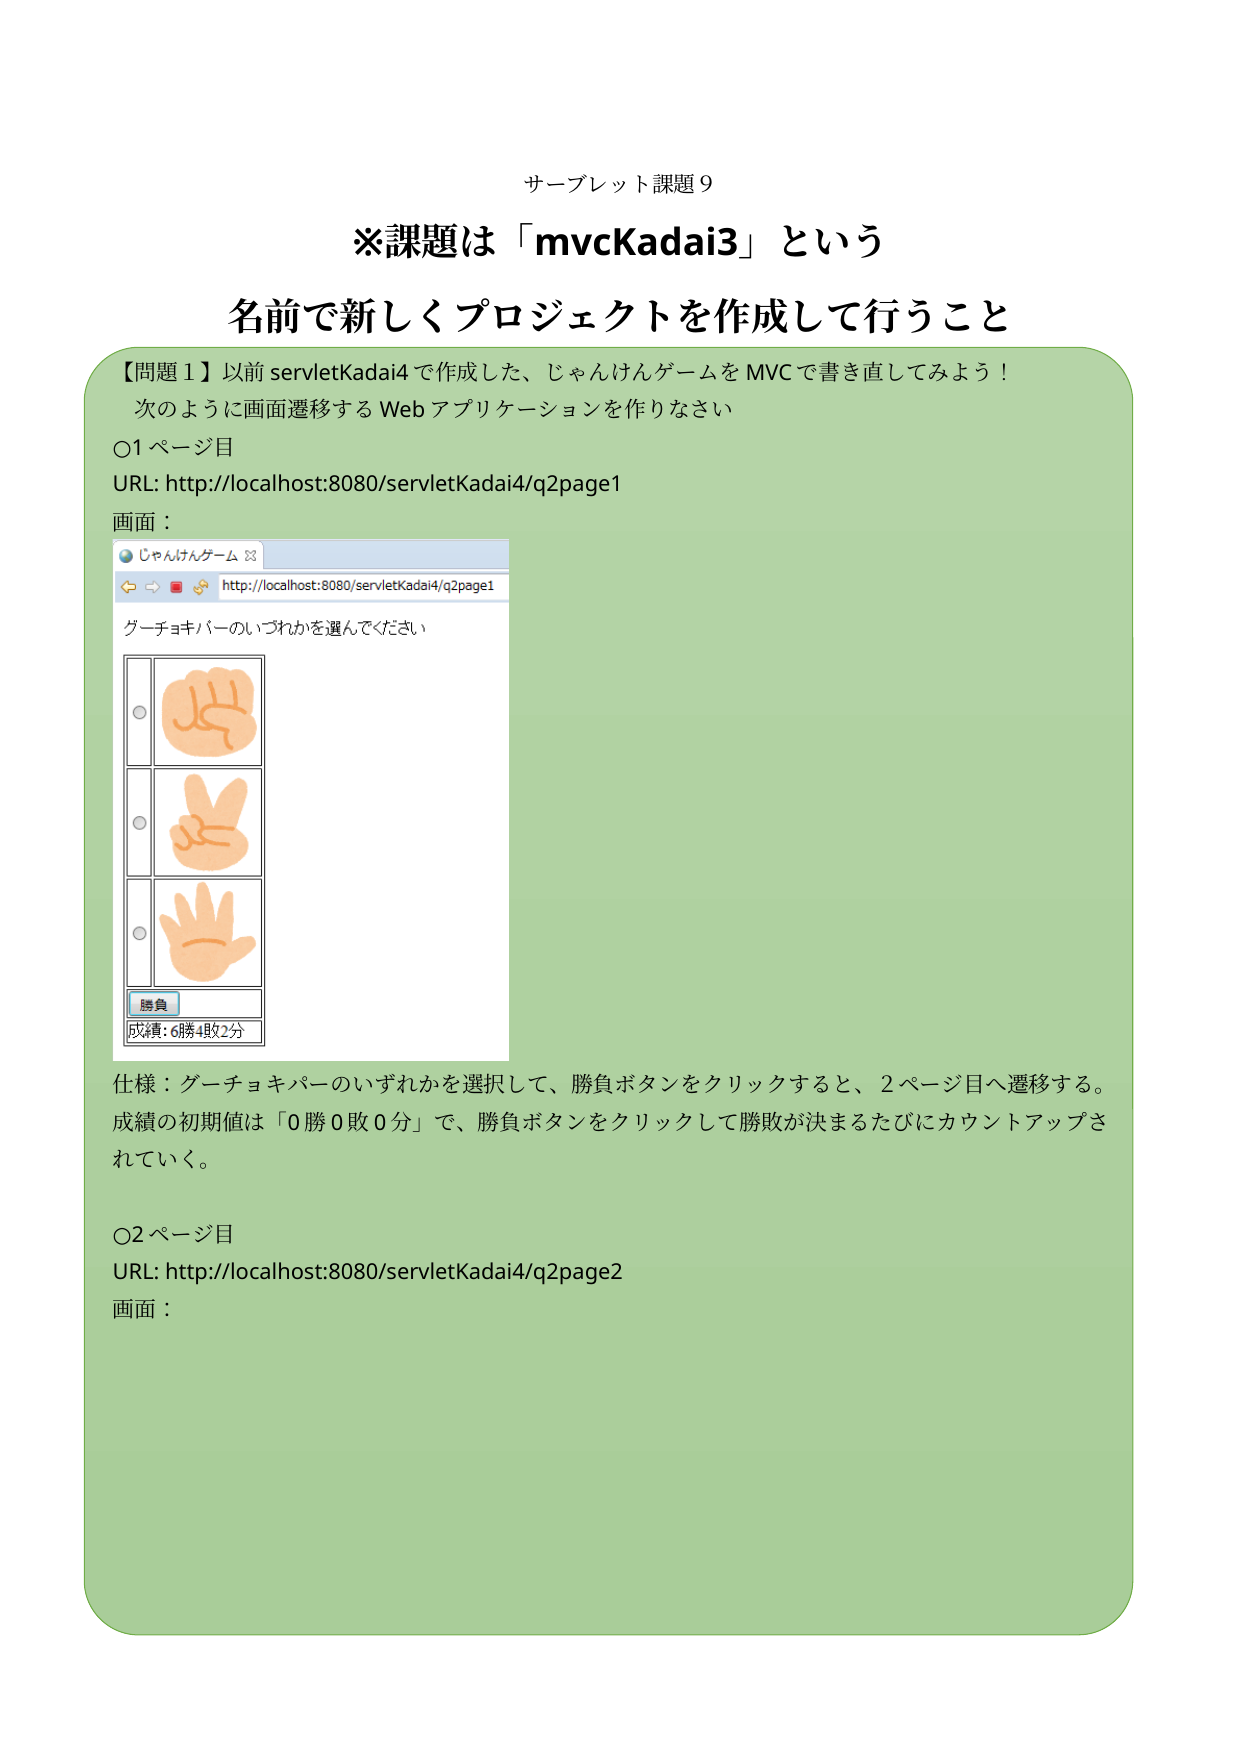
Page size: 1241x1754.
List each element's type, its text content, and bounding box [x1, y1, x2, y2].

text 名前で新しくプロジェクトを作成して行うこと [112, 277, 1128, 352]
text ○1ページ目 [112, 427, 1128, 464]
text 【問題１】以前servletKadai4で作成した、じゃんけんゲームをMVCで書き直してみよう！ [112, 352, 1128, 389]
text 画面： [112, 502, 1128, 539]
text URL: http://localhost:8080/servletKadai4/q2page2 [112, 1252, 1128, 1289]
text 画面： [112, 1289, 1128, 1327]
text サーブレット課題９ [112, 164, 1128, 202]
picture [112, 539, 509, 1061]
text ※課題は「mvcKadai3」という [112, 202, 1128, 277]
text 次のように画面遷移するWebアプリケーションを作りなさい [112, 389, 1128, 427]
text 仕様：グーチョキパーのいずれかを選択して、勝負ボタンをクリックすると、２ページ目へ遷移する。成績の初期値は「0勝0敗0分」で、勝負ボタンをクリックして勝敗が決まるたびにカウントアップされていく。 [112, 1064, 1128, 1177]
text ○2ページ目 [112, 1214, 1128, 1252]
text URL: http://localhost:8080/servletKadai4/q2page1 [112, 464, 1128, 502]
